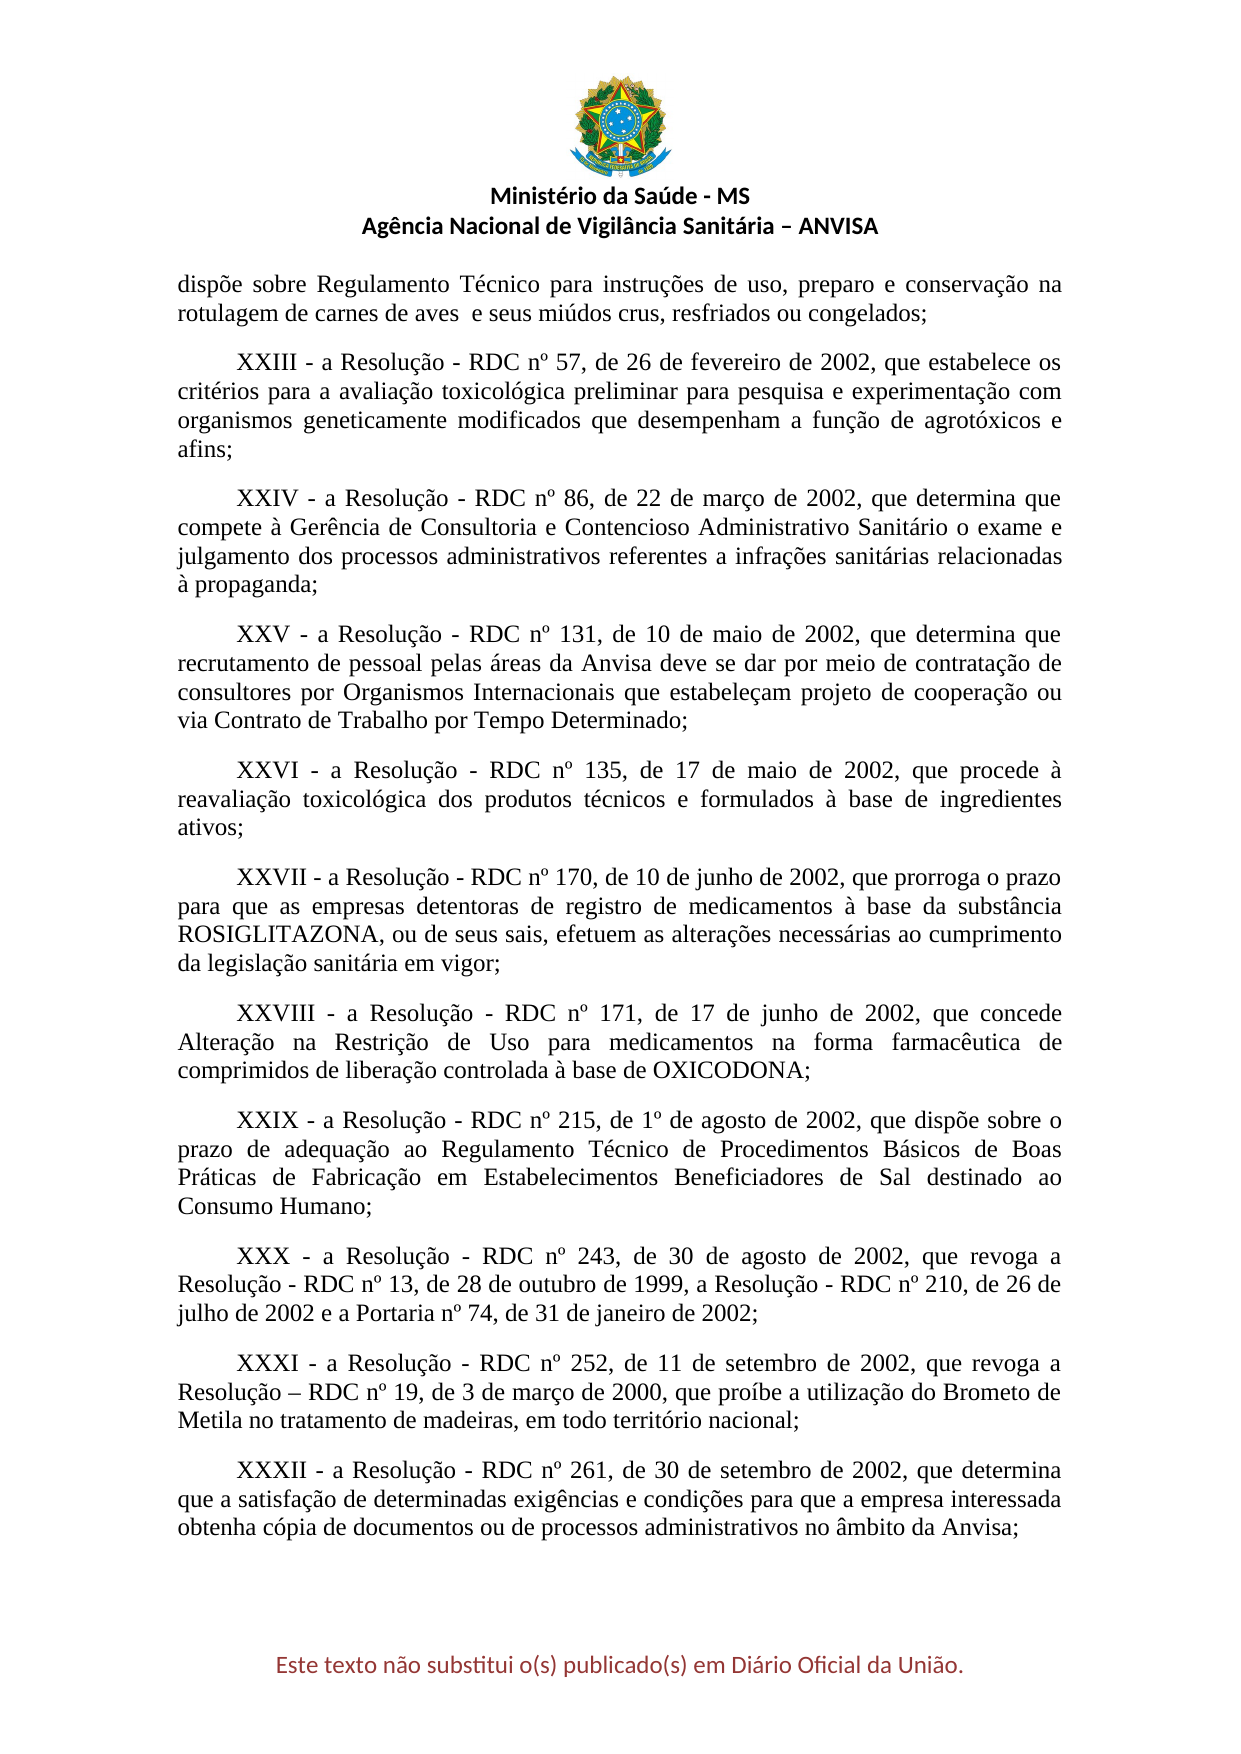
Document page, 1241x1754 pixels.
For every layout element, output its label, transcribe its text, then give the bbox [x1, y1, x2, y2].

text XXIII - a Resolução - RDC nº 57, de 26 de fevereiro de 2002, que estabelece os critérios para a avaliação toxicológica preliminar para pesquisa e experimentação com organismos geneticamente modificados que desempenham a função de agrotóxicos e afins; [177, 347, 1063, 462]
text XXIV - a Resolução - RDC nº 86, de 22 de março de 2002, que determina que compete à Gerência de Consultoria e Contencioso Administrativo Sanitário o exame e julgamento dos processos administrativos referentes a infrações sanitárias relacionadas à propaganda; [177, 483, 1063, 598]
text XXXI - a Resolução - RDC nº 252, de 11 de setembro de 2002, que revoga a Resolução – RDC nº 19, de 3 de março de 2000, que proíbe a utilização do Brometo de Metila no tratamento de madeiras, em todo território nacional; [177, 1348, 1063, 1434]
text XXV - a Resolução - RDC nº 131, de 10 de maio de 2002, que determina que recrutamento de pessoal pelas áreas da Anvisa deve se dar por meio de contratação de consultores por Organismos Internacionais que estabeleçam projeto de cooperação ou via Contrato de Trabalho por Tempo Determinado; [177, 619, 1063, 734]
text XXVI - a Resolução - RDC nº 135, de 17 de maio de 2002, que procede à reavaliação toxicológica dos produtos técnicos e formulados à base de ingredientes ativos; [177, 755, 1063, 841]
text XXIX - a Resolução - RDC nº 215, de 1º de agosto de 2002, que dispõe sobre o prazo de adequação ao Regulamento Técnico de Procedimentos Básicos de Boas Práticas de Fabricação em Estabelecimentos Beneficiadores de Sal destinado ao Consumo Humano; [177, 1105, 1063, 1220]
text XXXII - a Resolução - RDC nº 261, de 30 de setembro de 2002, que determina que a satisfação de determinadas exigências e condições para que a empresa interessada obtenha cópia de documentos ou de processos administrativos no âmbito da Anvisa; [177, 1455, 1063, 1541]
picture [566, 73, 674, 180]
text XXVII - a Resolução - RDC nº 170, de 10 de junho de 2002, que prorroga o prazo para que as empresas detentoras de registro de medicamentos à base da substância ROSIGLITAZONA, ou de seus sais, efetuem as alterações necessárias ao cumprimento da legislação sanitária em vigor; [177, 862, 1063, 977]
text XXVIII - a Resolução - RDC nº 171, de 17 de junho de 2002, que concede Alteração na Restrição de Uso para medicamentos na forma farmacêutica de comprimidos de liberação controlada à base de OXICODONA; [177, 998, 1063, 1084]
text XXX - a Resolução - RDC nº 243, de 30 de agosto de 2002, que revoga a Resolução - RDC nº 13, de 28 de outubro de 1999, a Resolução - RDC nº 210, de 26 de julho de 2002 e a Portaria nº 74, de 31 de janeiro de 2002; [177, 1241, 1063, 1327]
